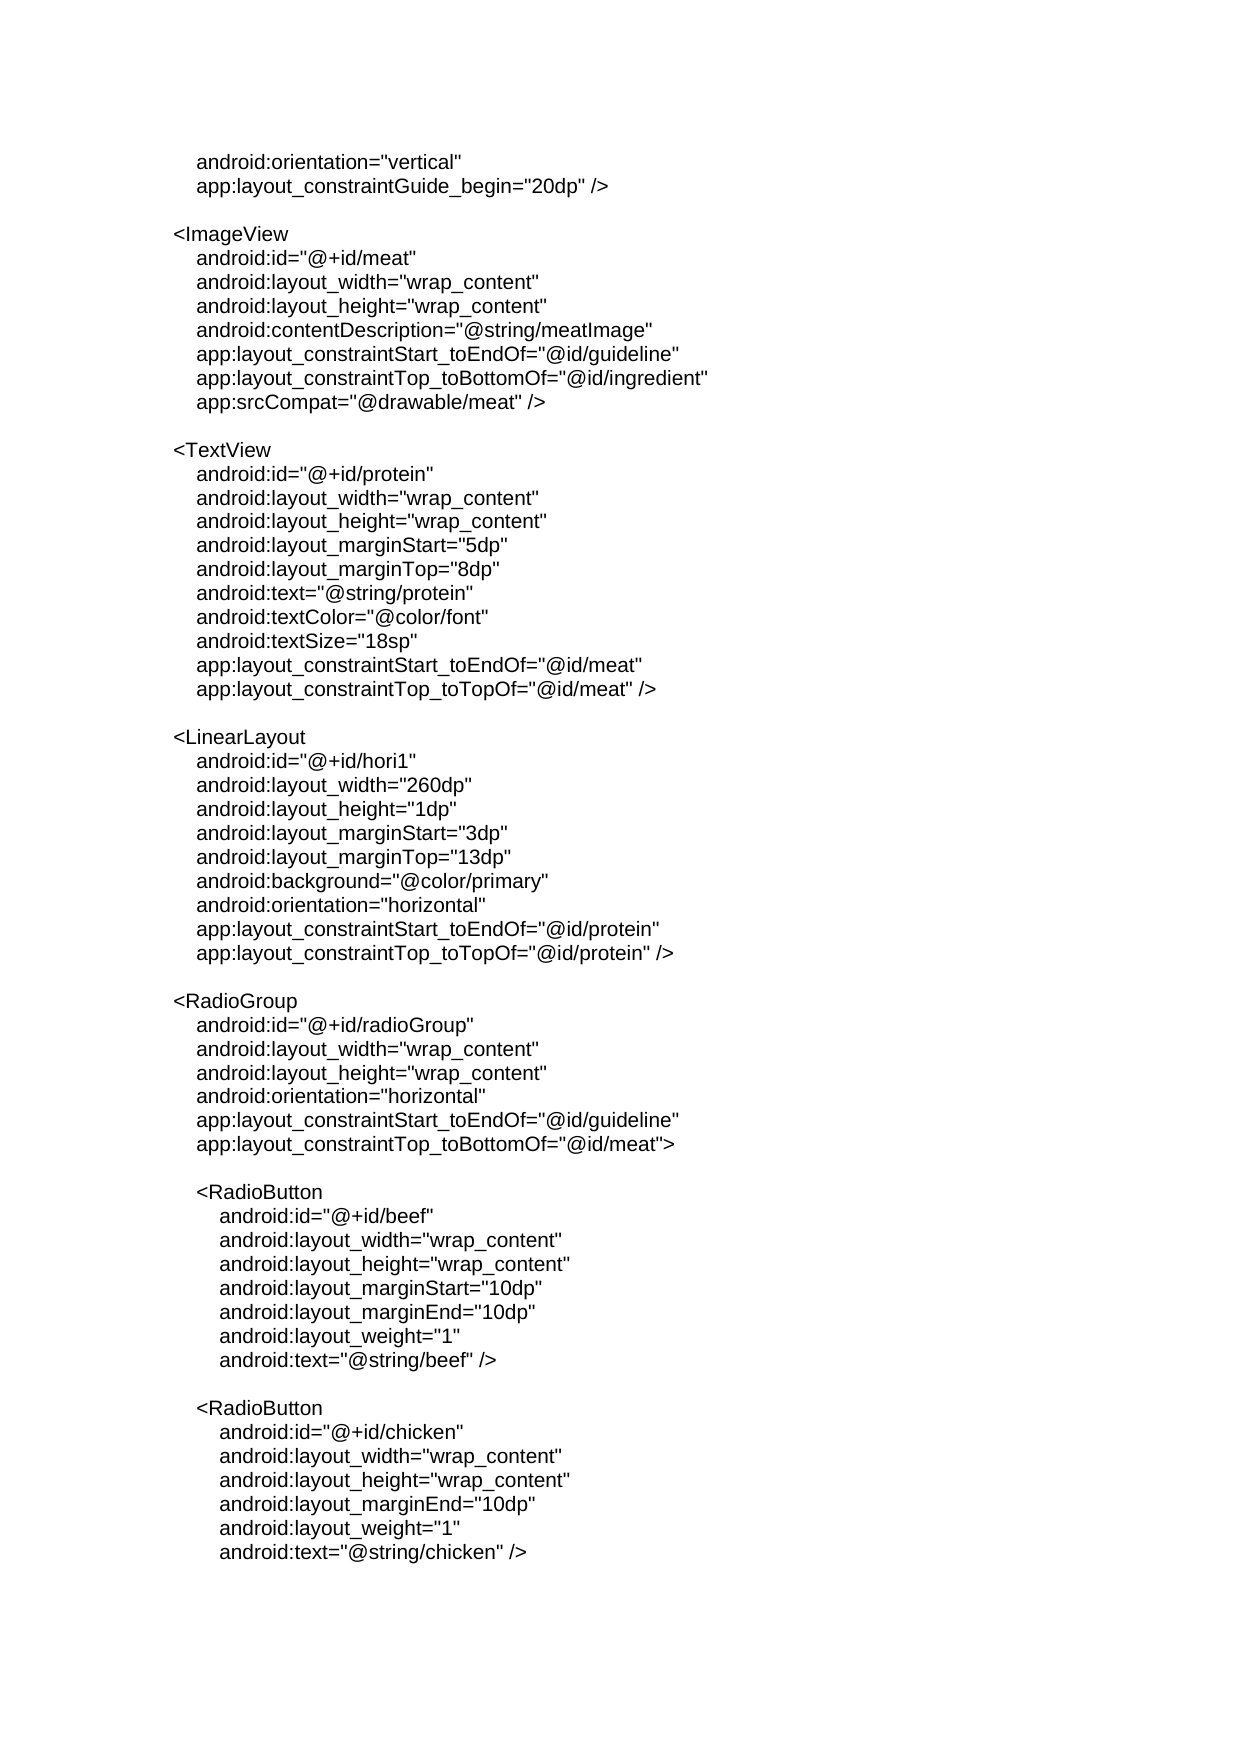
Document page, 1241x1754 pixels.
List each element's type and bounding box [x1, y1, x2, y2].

text [150, 150, 1090, 1587]
